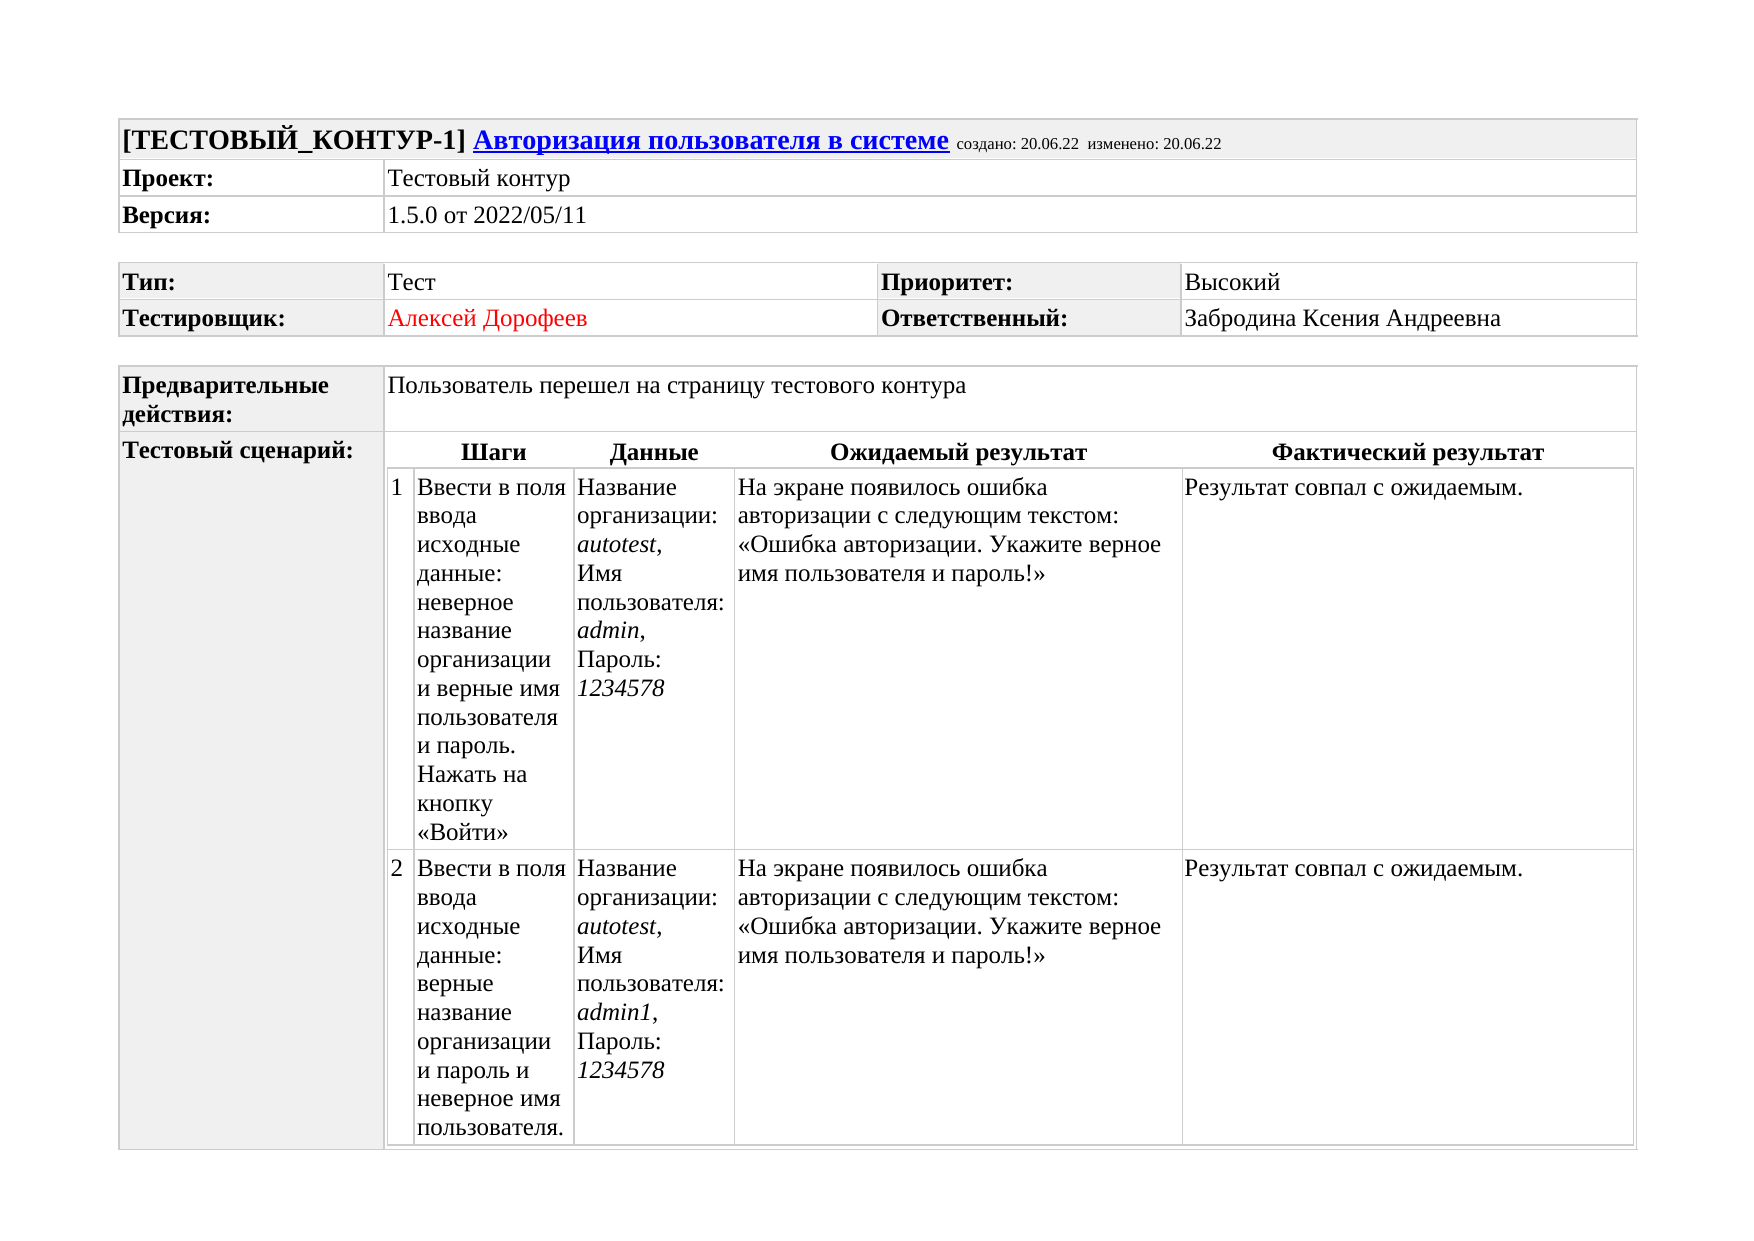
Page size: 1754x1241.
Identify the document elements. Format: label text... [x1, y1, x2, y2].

table_cell Проект: [120, 160, 383, 195]
table_cell 1.5.0 от 2022/05/11 [385, 197, 1636, 232]
table_header Предварительные действия: [120, 367, 383, 431]
table_header Пользователь перешел на страницу тестового контура [385, 367, 1636, 431]
table_cell Версия: [120, 197, 383, 232]
table_cell Тестовый сценарий: [120, 432, 383, 1149]
table_cell [385, 432, 1636, 1149]
table_cell Алексей Дорофеев [385, 300, 877, 335]
table_cell Забродина Ксения Андреевна [1182, 300, 1636, 335]
table_header Высокий [1182, 263, 1636, 298]
table_cell Тестировщик: [120, 300, 383, 335]
table_header [ТЕСТОВЫЙ_КОНТУР-1] Авторизация пользователя в системе создано: 20.06.22 изменено: 20.06.22 [120, 120, 1636, 158]
table_header Приоритет: [878, 263, 1181, 298]
table_cell Ответственный: [878, 300, 1180, 335]
table_header Тип: [120, 263, 384, 298]
table_header Тест [385, 263, 877, 298]
table_cell Тестовый контур [385, 160, 1636, 195]
